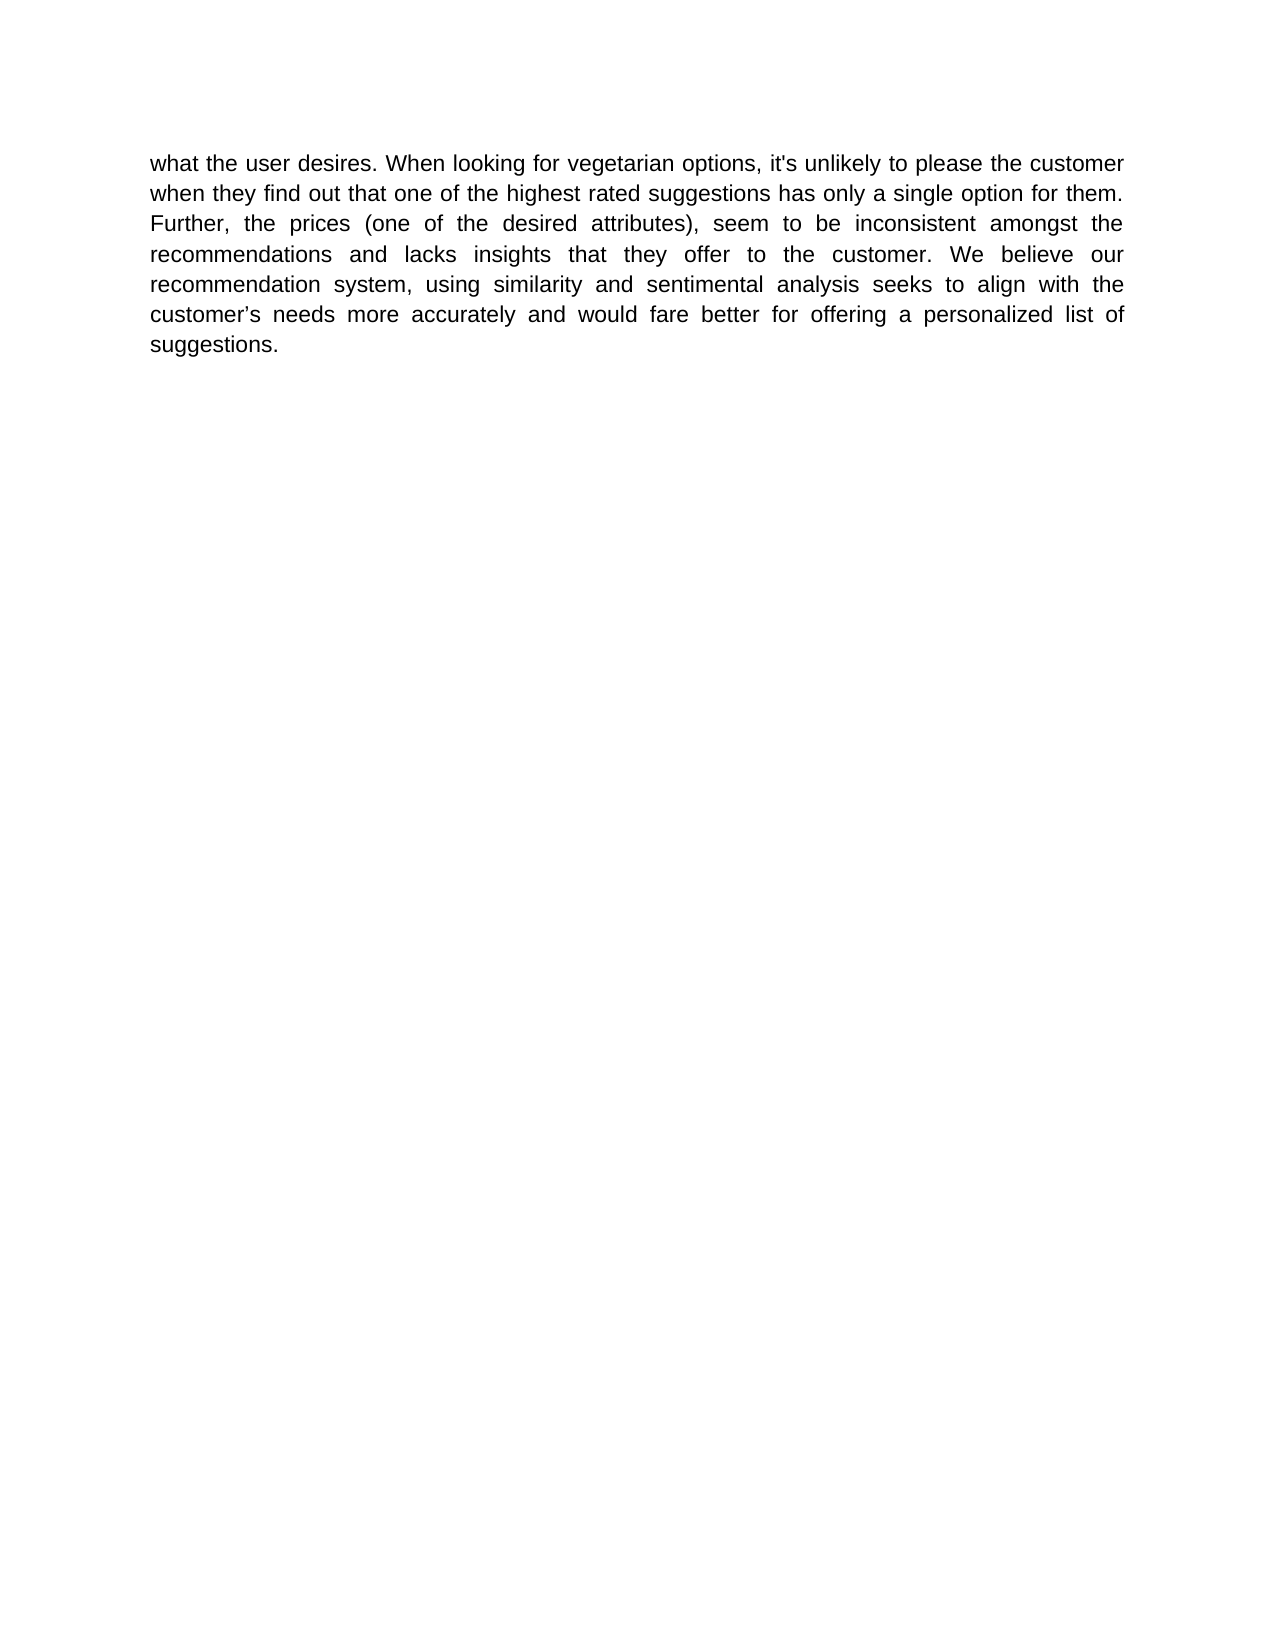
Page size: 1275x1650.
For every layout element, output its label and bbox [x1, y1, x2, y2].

text [150, 150, 1125, 358]
